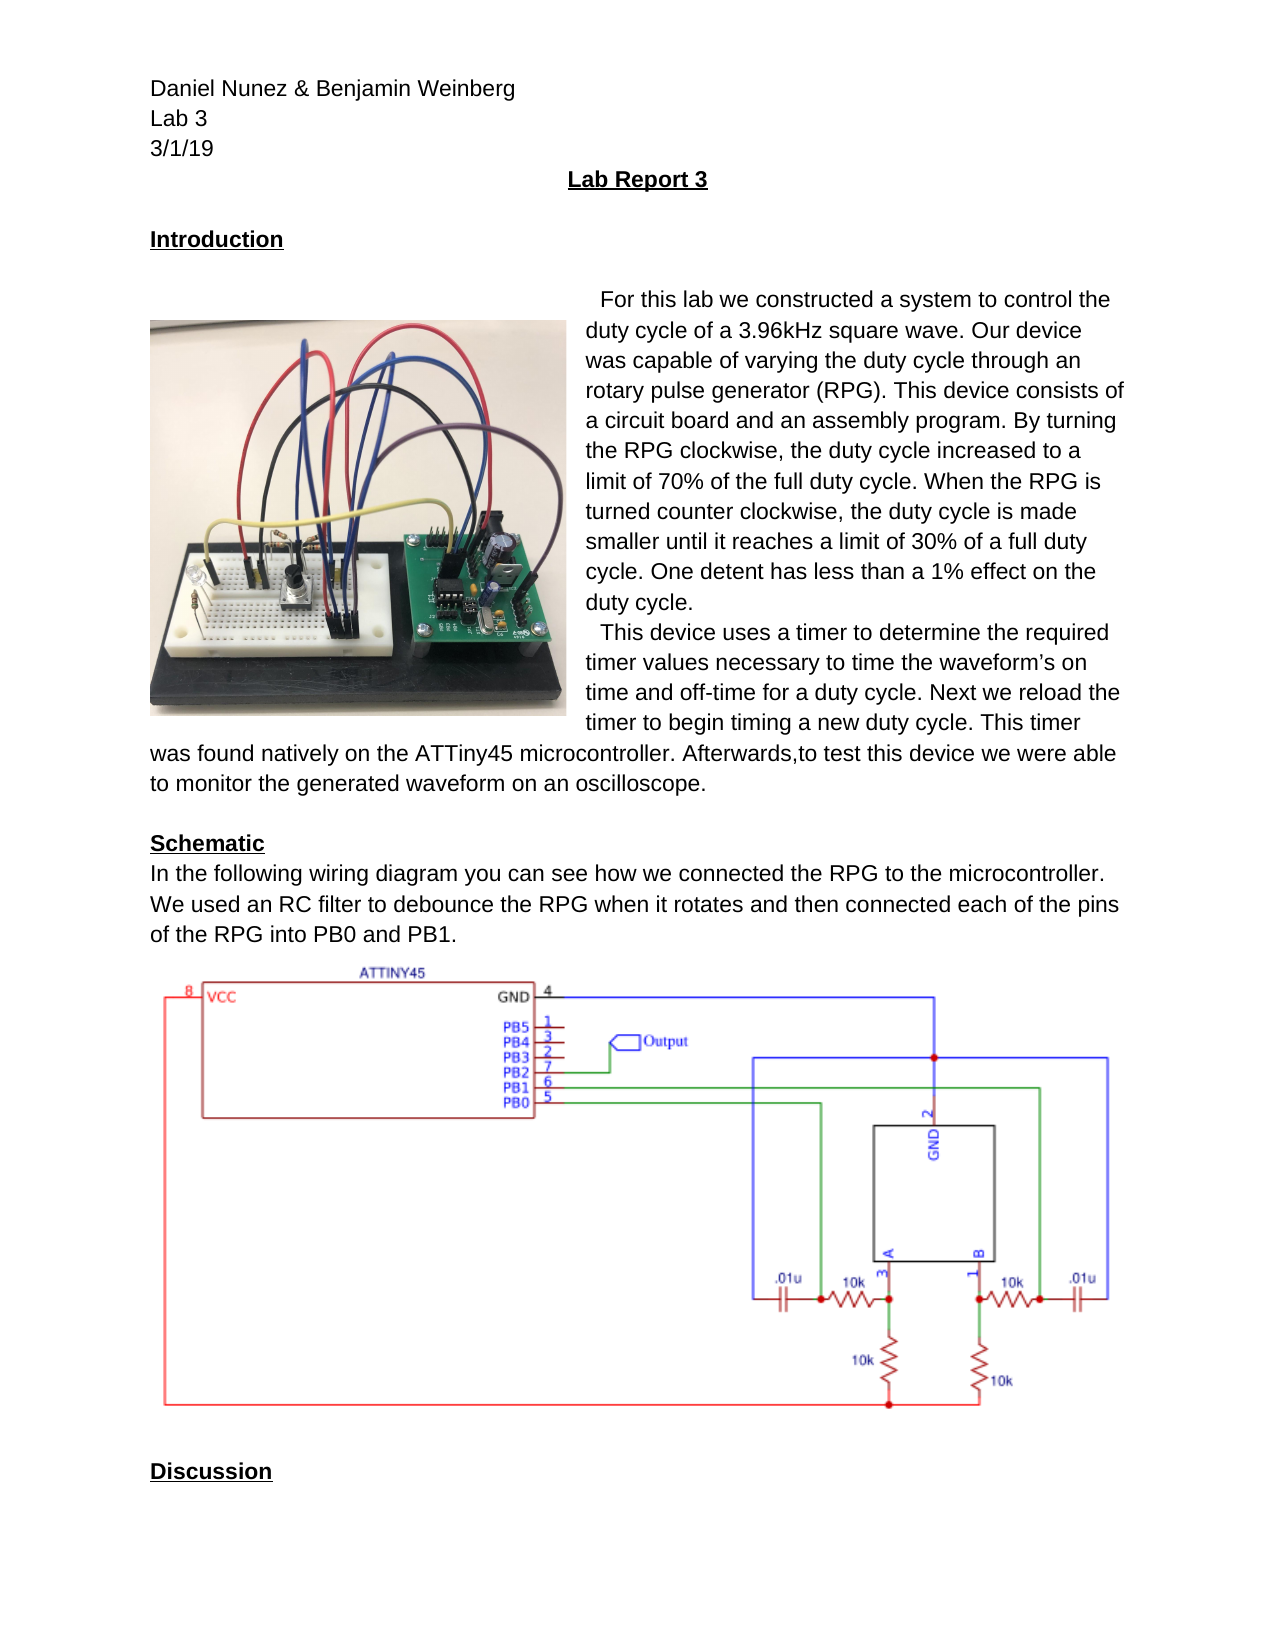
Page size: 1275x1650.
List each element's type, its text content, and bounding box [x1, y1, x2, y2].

text For this lab we constructed a system to control the duty cycle of a 3.96kHz square wave. Our device was capable of varying the duty cycle through an rotary pulse generator (RPG). This device consists of a circuit board and an assembly program. By turning the RPG clockwise, the duty cycle increased to a limit of 70% of the full duty cycle. When the RPG is turned counter clockwise, the duty cycle is made smaller until it reaches a limit of 30% of a full duty cycle. One detent has less than a 1% effect on the duty cycle. [150, 286, 1125, 615]
text This device uses a timer to determine the required timer values necessary to time the waveform’s on time and off-time for a duty cycle. Next we reload the timer to begin timing a new duty cycle. This timer was found natively on the ATTiny45 microcontroller. Afterwards,to test this device we were able to monitor the generated waveform on an oscilloscope. [150, 619, 1125, 796]
picture [150, 951, 1125, 1424]
text Schematic [150, 830, 1125, 857]
text Discussion [150, 1458, 1125, 1484]
picture [150, 320, 567, 716]
text Introduction [150, 226, 1125, 252]
text Lab Report 3 [150, 166, 1125, 192]
text In the following wiring diagram you can see how we connected the RPG to the microcontroller. We used an RC filter to debounce the RPG when it rotates and then connected each of the pins of the RPG into PB0 and PB1. [150, 860, 1125, 947]
